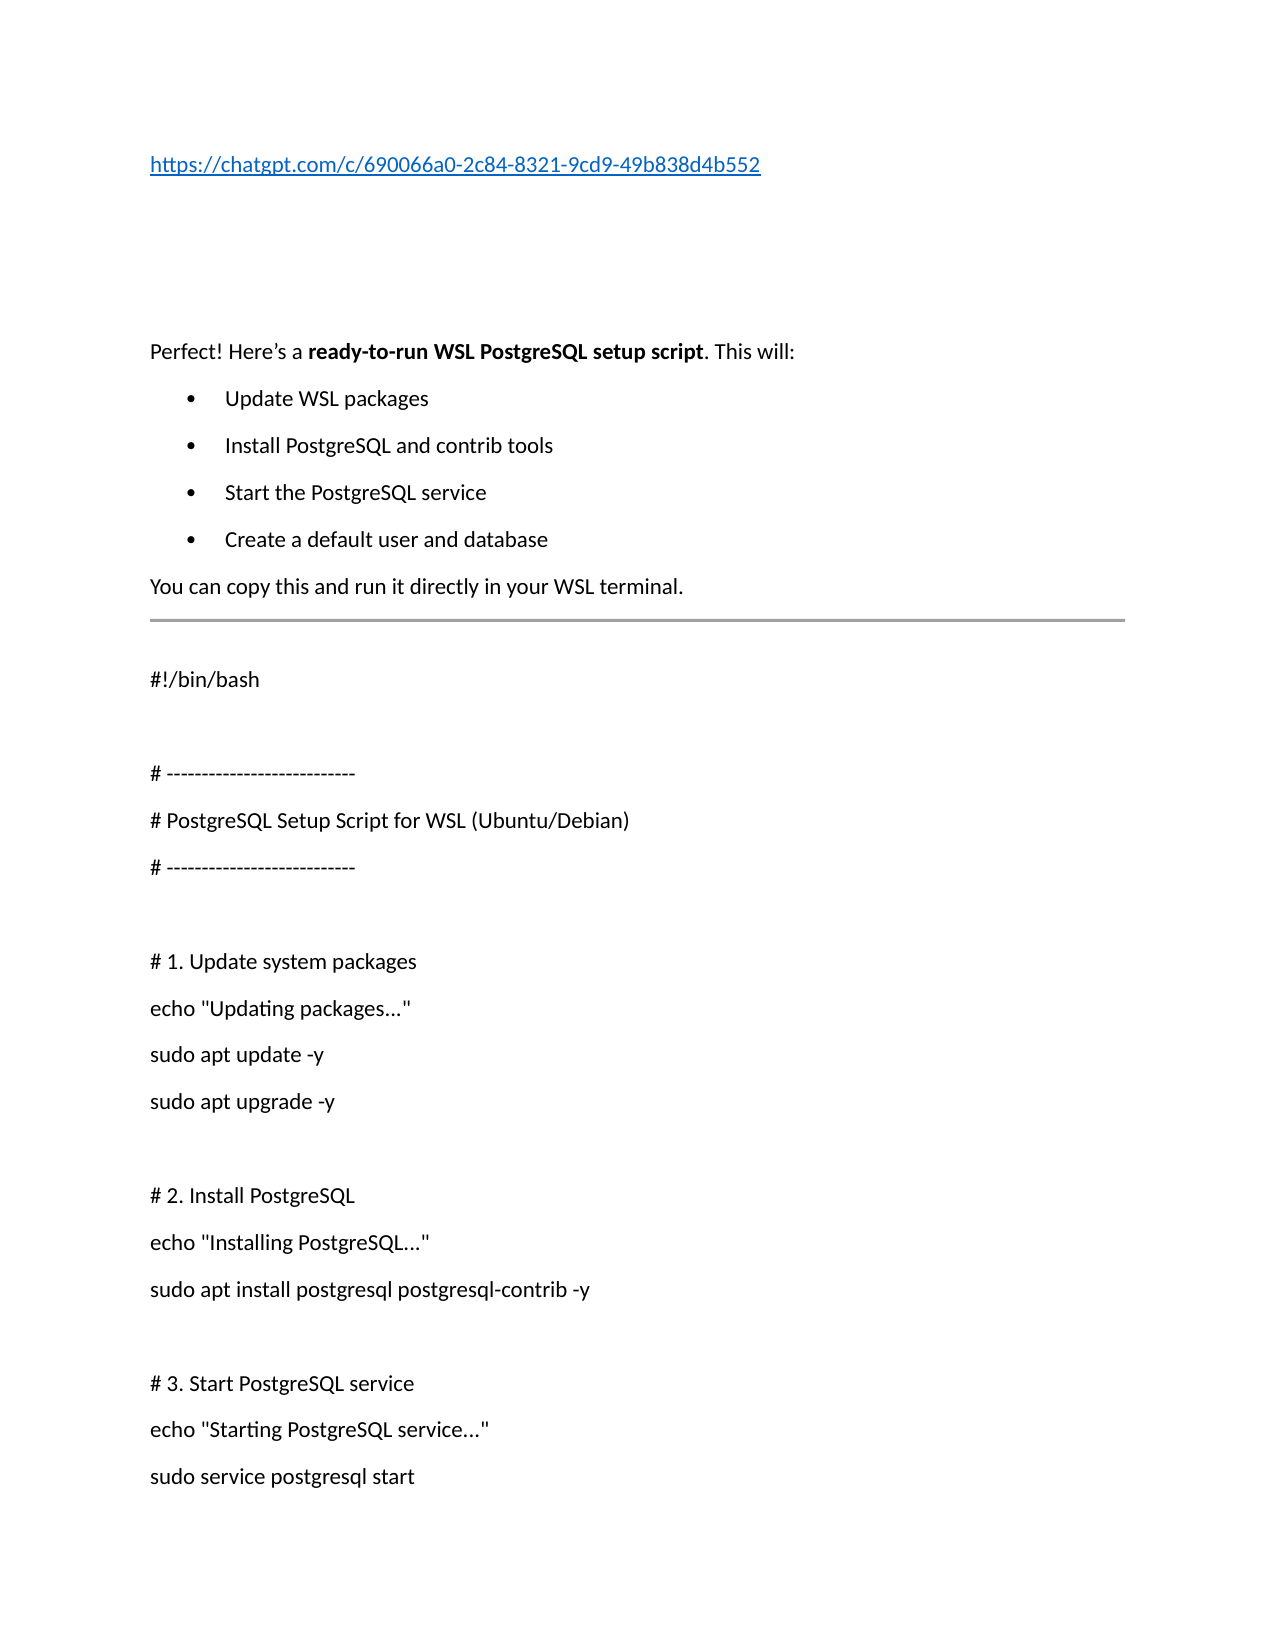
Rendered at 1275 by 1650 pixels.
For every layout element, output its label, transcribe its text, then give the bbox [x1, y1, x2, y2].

list Start the PostgreSQL service [187, 478, 1125, 506]
list Create a default user and database [187, 525, 1125, 553]
text sudo apt upgrade -y [150, 1087, 1125, 1116]
text You can copy this and run it directly in your WSL terminal. [150, 572, 1125, 600]
text Perfect! Here’s a ready-to-run WSL PostgreSQL setup script. This will: [150, 337, 1125, 366]
text echo "Updating packages..." [150, 994, 1125, 1022]
list Install PostgreSQL and contrib tools [187, 431, 1125, 459]
text # --------------------------- [150, 759, 1125, 787]
text #!/bin/bash [150, 666, 1125, 694]
text echo "Installing PostgreSQL..." [150, 1228, 1125, 1256]
text echo "Starting PostgreSQL service..." [150, 1416, 1125, 1444]
text # PostgreSQL Setup Script for WSL (Ubuntu/Debian) [150, 806, 1125, 834]
list Update WSL packages [187, 384, 1125, 412]
text # 3. Start PostgreSQL service [150, 1369, 1125, 1397]
text # 2. Install PostgreSQL [150, 1181, 1125, 1209]
text https://chatgpt.com/c/690066a0-2c84-8321-9cd9-49b838d4b552 [150, 150, 1125, 178]
text # --------------------------- [150, 853, 1125, 881]
text # 1. Update system packages [150, 947, 1125, 975]
text sudo apt update -y [150, 1041, 1125, 1069]
text sudo service postgresql start [150, 1462, 1125, 1491]
text sudo apt install postgresql postgresql-contrib -y [150, 1275, 1125, 1303]
